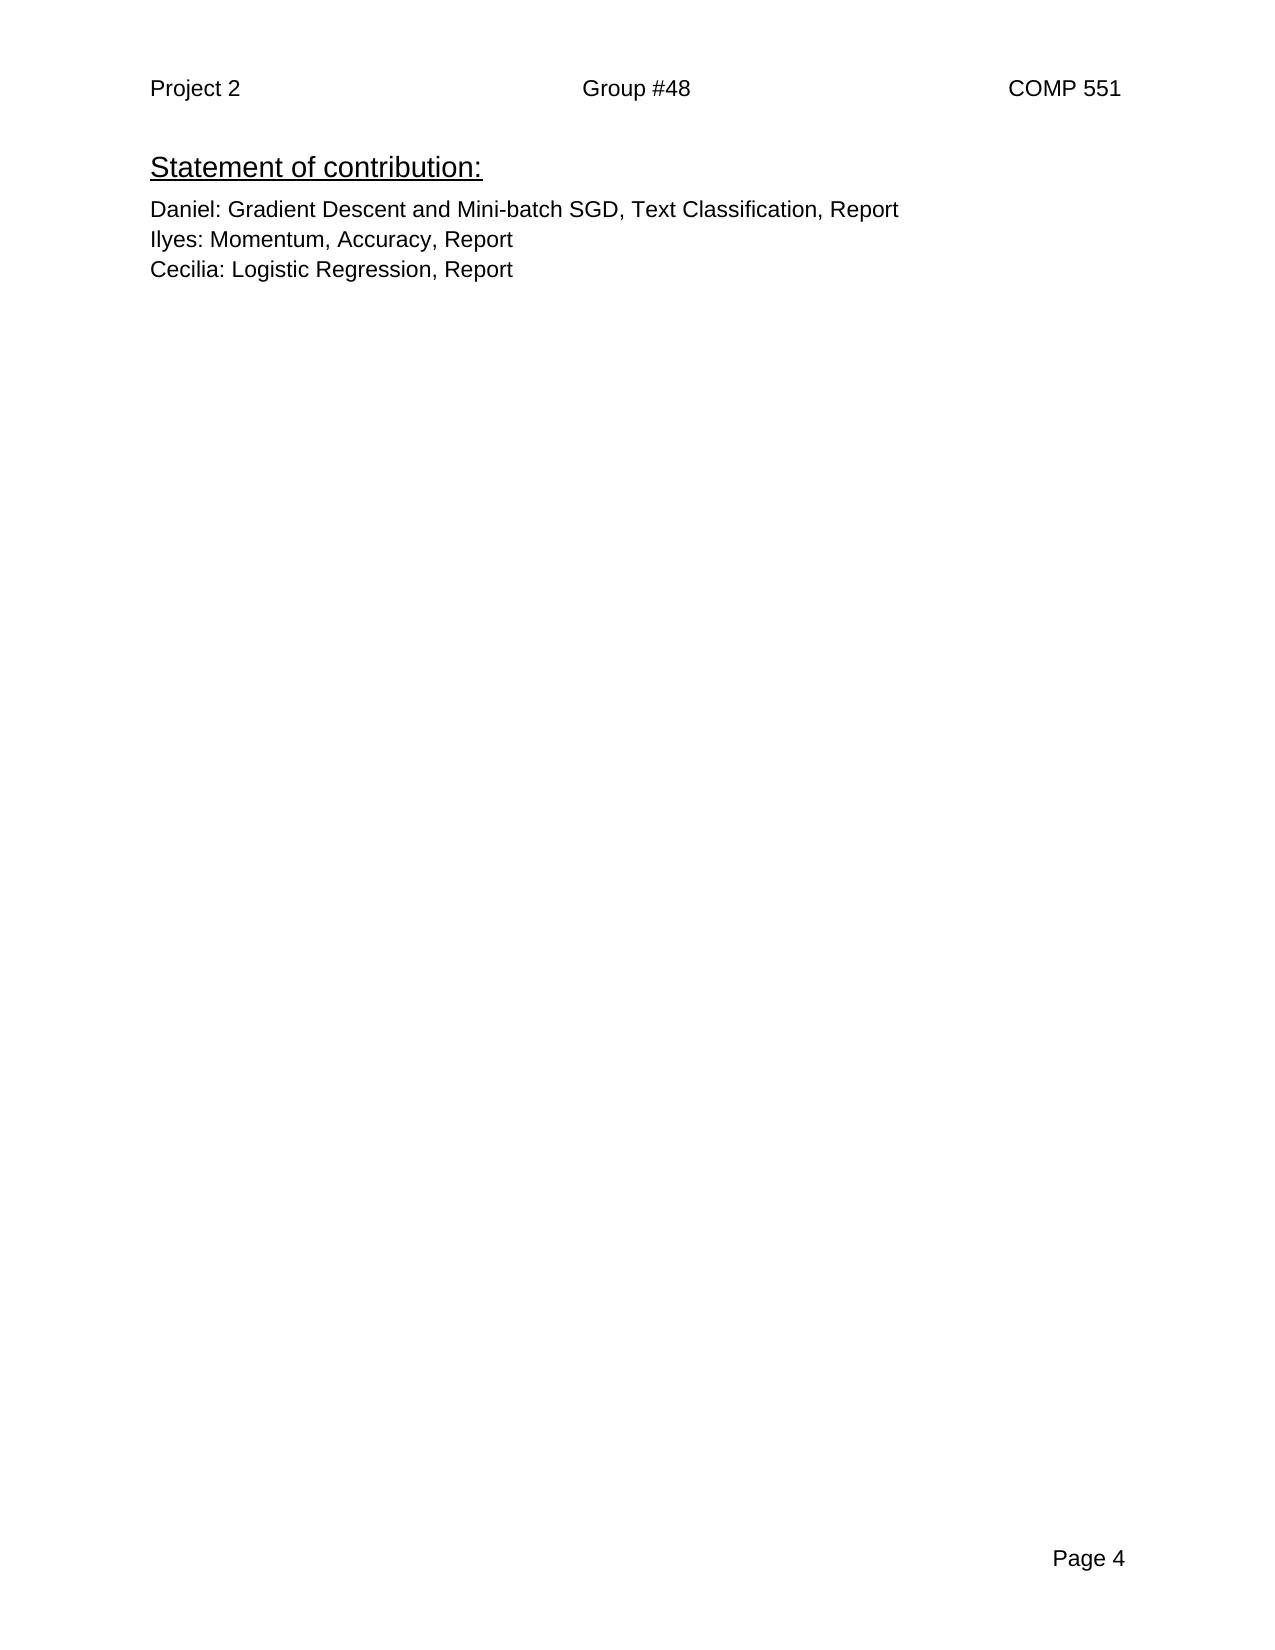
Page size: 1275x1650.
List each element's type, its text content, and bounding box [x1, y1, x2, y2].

text Cecilia: Logistic Regression, Report [150, 256, 1125, 283]
text Ilyes: Momentum, Accuracy, Report [150, 226, 1125, 253]
text Daniel: Gradient Descent and Mini-batch SGD, Text Classification, Report [150, 196, 1125, 222]
subtitle Statement of contribution: [150, 150, 1125, 183]
